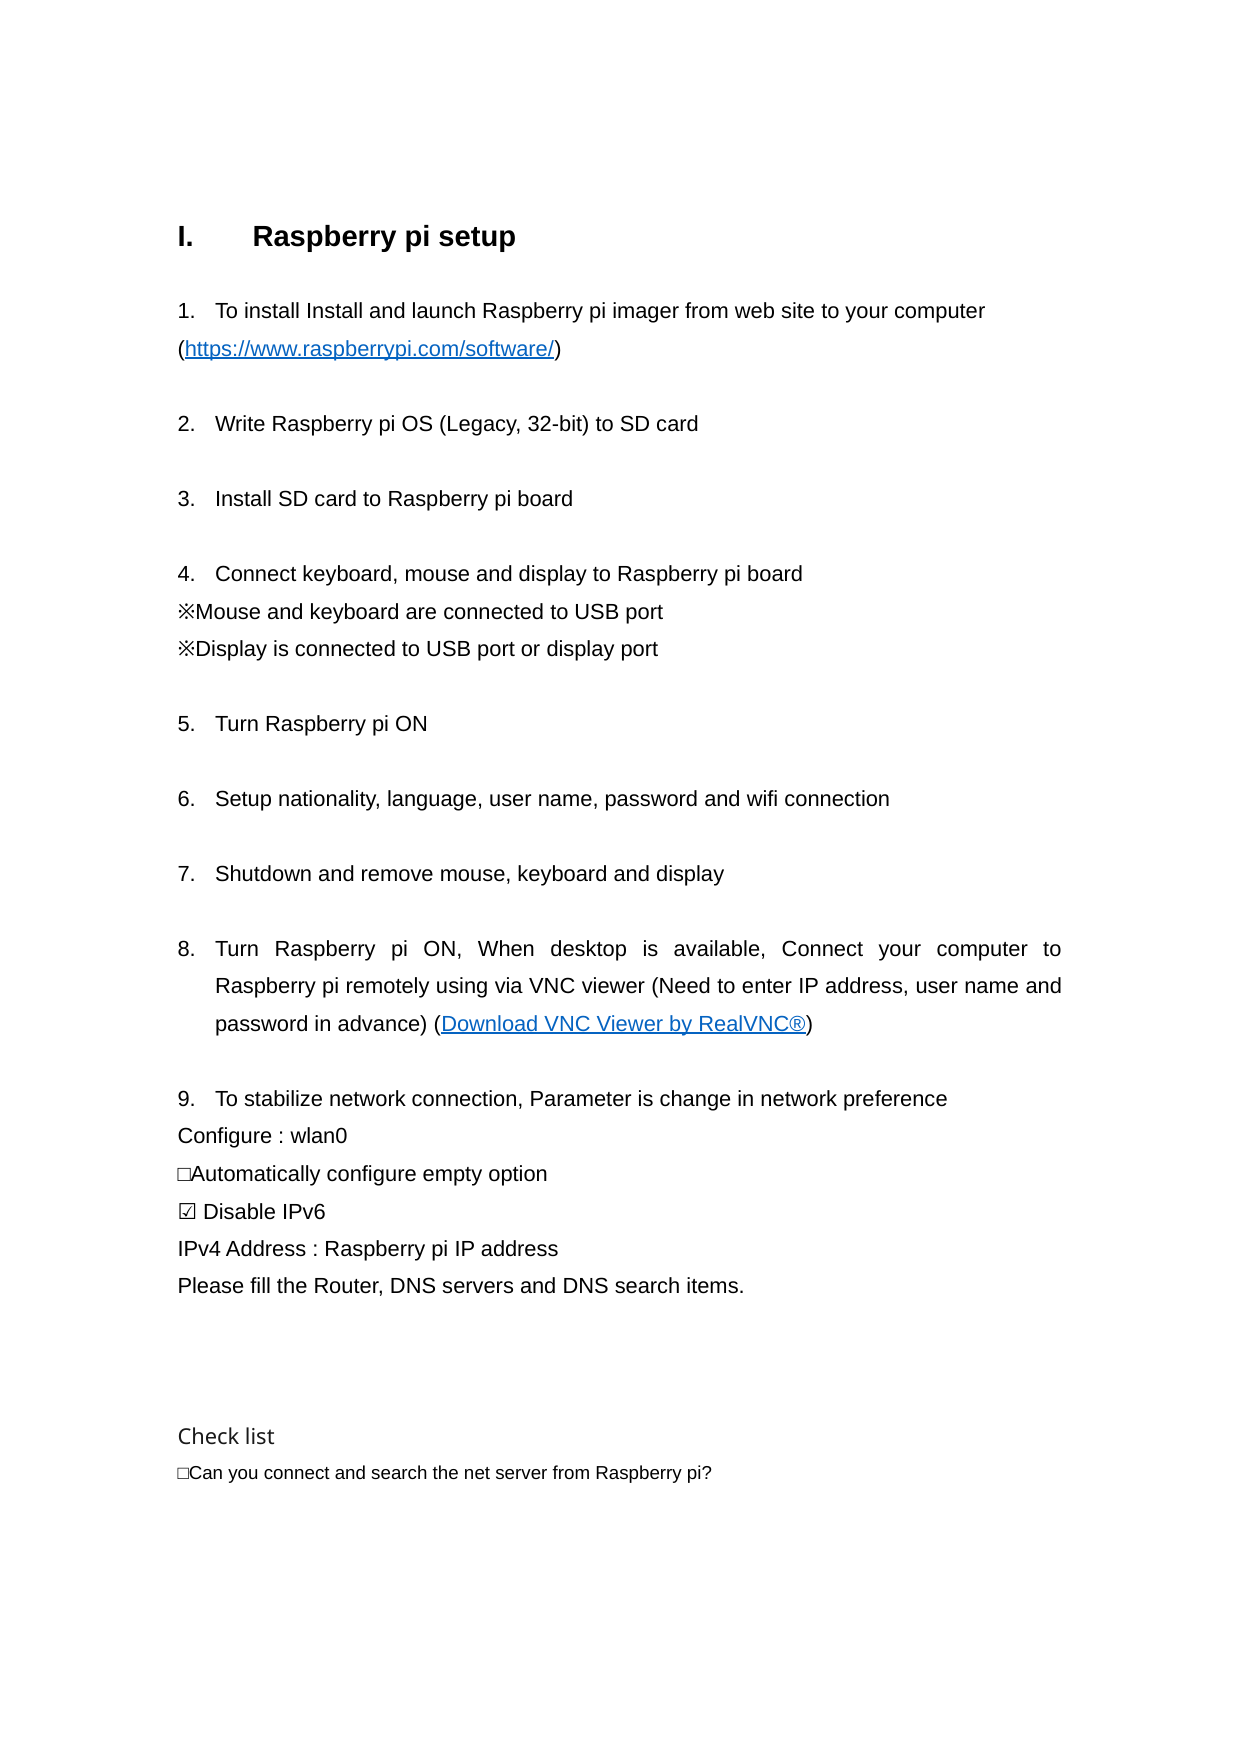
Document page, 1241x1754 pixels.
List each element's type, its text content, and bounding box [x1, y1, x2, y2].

text ※Mouse and keyboard are connected to USB port [177, 592, 1063, 629]
text Check list [177, 1417, 1063, 1454]
text Please fill the Router, DNS servers and DNS search items. [177, 1267, 1063, 1304]
text Configure : wlan0 [177, 1117, 1063, 1154]
text (https://www.raspberrypi.com/software/) [177, 329, 1063, 367]
text □Can you connect and search the net server from Raspberry pi? [177, 1454, 1063, 1492]
list Connect keyboard, mouse and display to Raspberry pi board [177, 554, 1063, 592]
text ☑ Disable IPv6 [177, 1192, 1063, 1229]
list To stabilize network connection, Parameter is change in network preference [177, 1079, 1063, 1117]
list Setup nationality, language, user name, password and wifi connection [177, 779, 1063, 817]
list Shutdown and remove mouse, keyboard and display [177, 854, 1063, 892]
list Turn Raspberry pi ON [177, 704, 1063, 742]
text □Automatically configure empty option [177, 1154, 1063, 1192]
list Turn Raspberry pi ON, When desktop is available, Connect your computer to Raspberry pi remotely using via VNC viewer (Need to enter IP address, user name and password in advance) (Download VNC Viewer by RealVNC®) [177, 929, 1063, 1042]
list Raspberry pi setup [177, 217, 1063, 254]
list To install Install and launch Raspberry pi imager from web site to your computer [177, 292, 1063, 329]
text IPv4 Address : Raspberry pi IP address [177, 1229, 1063, 1267]
list Write Raspberry pi OS (Legacy, 32-bit) to SD card [177, 404, 1063, 442]
text ※Display is connected to USB port or display port [177, 629, 1063, 667]
list Install SD card to Raspberry pi board [177, 479, 1063, 517]
